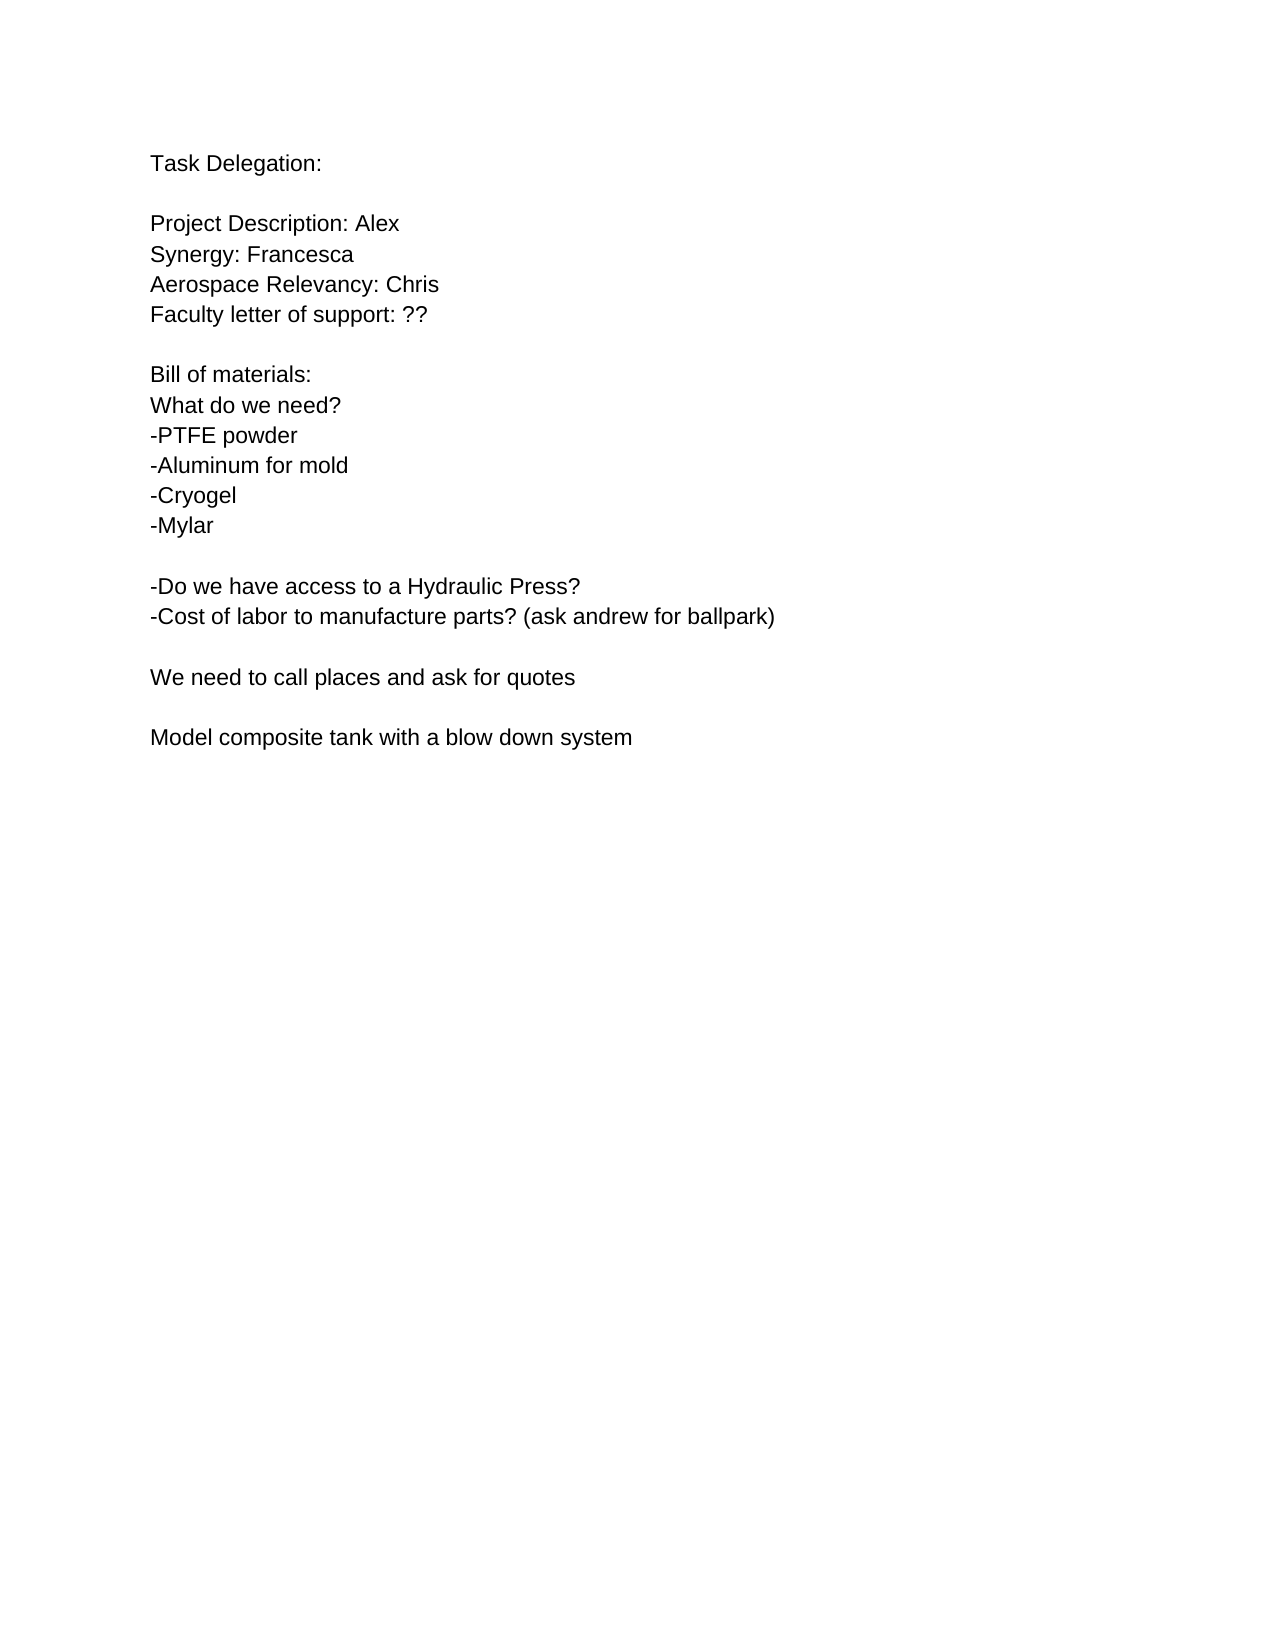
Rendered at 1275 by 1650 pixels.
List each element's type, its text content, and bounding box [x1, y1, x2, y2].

text Synergy: Francesca [150, 241, 1125, 267]
text -Cryogel [150, 482, 1125, 509]
text -Aluminum for mold [150, 452, 1125, 478]
text What do we need? [150, 392, 1125, 418]
text Faculty letter of support: ?? [150, 301, 1125, 327]
text Task Delegation: [150, 150, 1125, 176]
text Project Description: Alex [150, 210, 1125, 237]
text Model composite tank with a blow down system [150, 724, 1125, 750]
text Bill of materials: [150, 361, 1125, 388]
text -Do we have access to a Hydraulic Press? [150, 573, 1125, 599]
text -Cost of labor to manufacture parts? (ask andrew for ballpark) [150, 603, 1125, 629]
text Aerospace Relevancy: Chris [150, 271, 1125, 297]
text We need to call places and ask for quotes [150, 663, 1125, 690]
text -Mylar [150, 512, 1125, 539]
text -PTFE powder [150, 422, 1125, 448]
